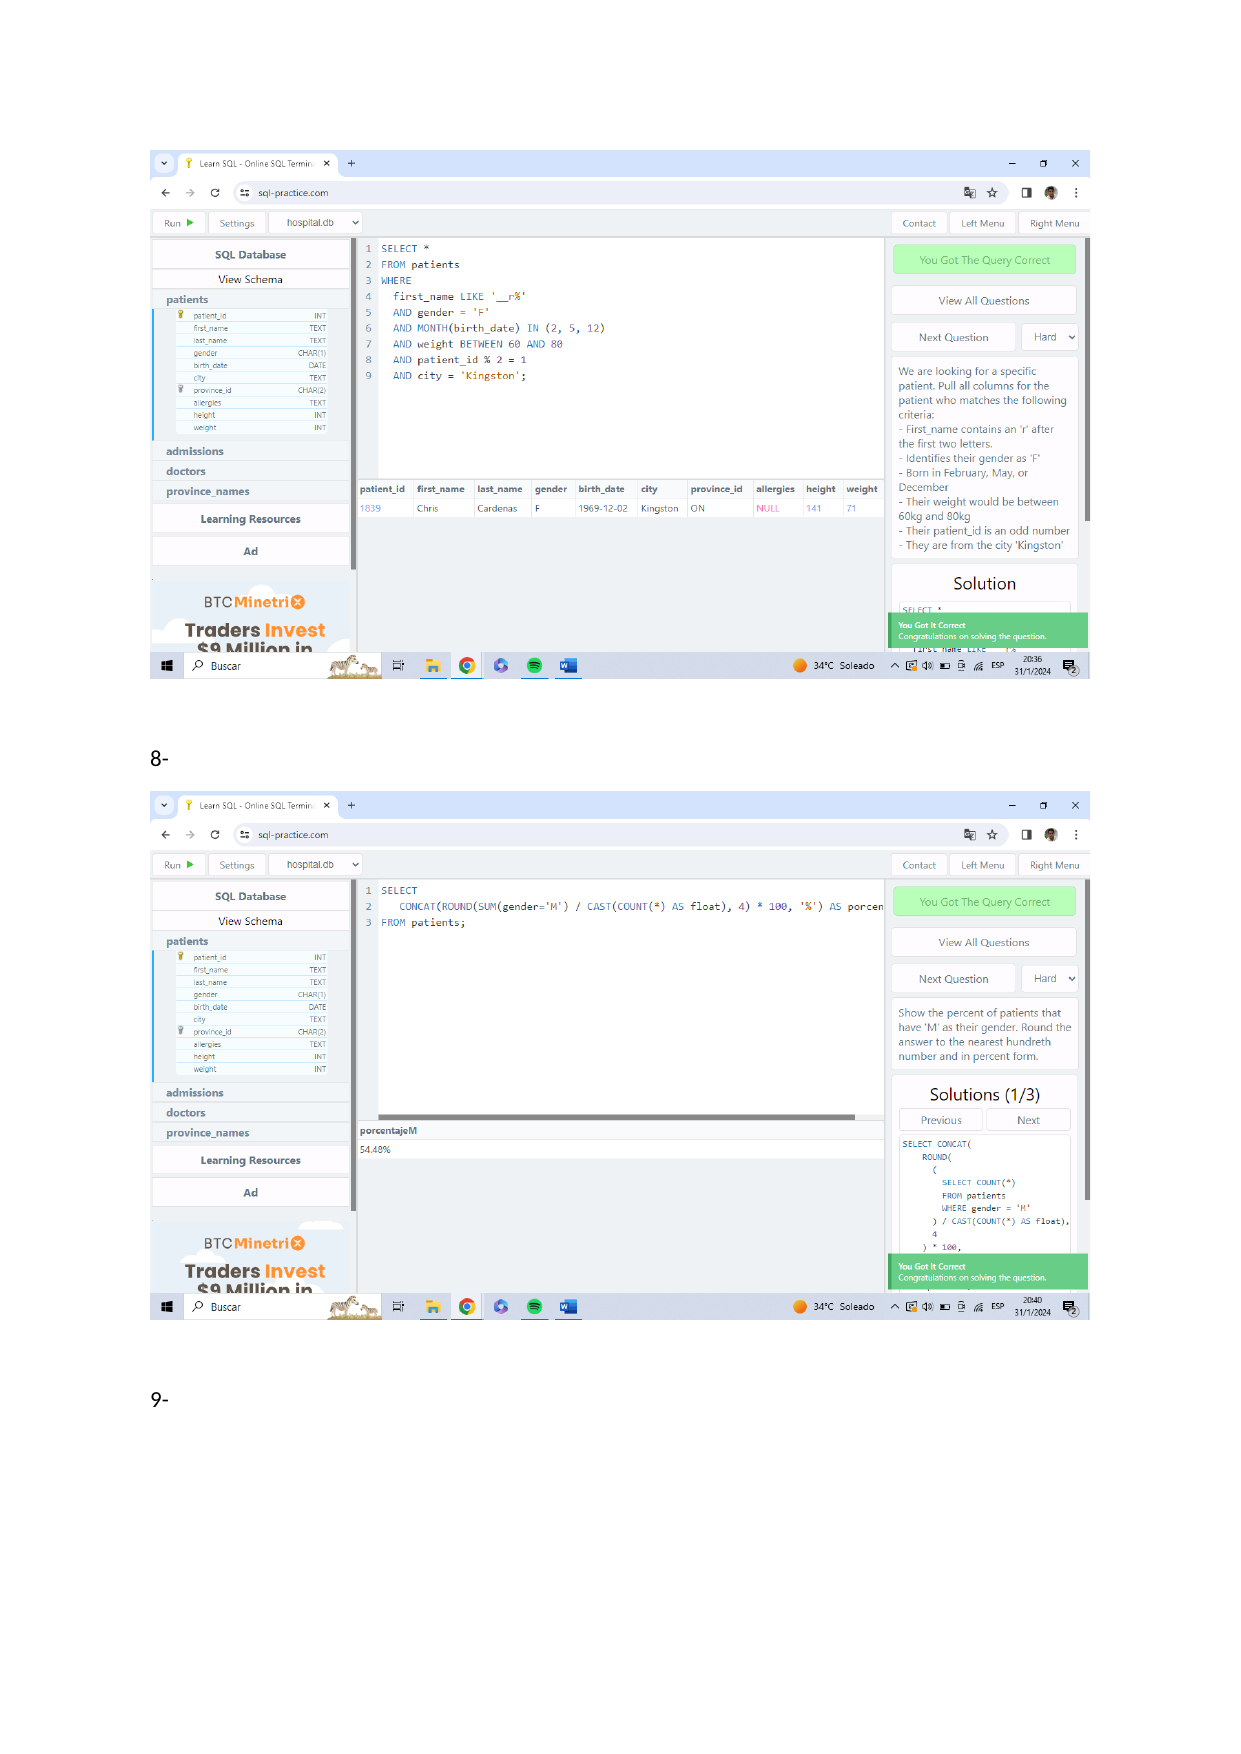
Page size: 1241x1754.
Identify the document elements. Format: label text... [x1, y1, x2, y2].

picture [150, 150, 1091, 679]
text 8- [150, 744, 1090, 772]
text 9- [150, 1386, 1090, 1414]
picture [150, 791, 1091, 1320]
